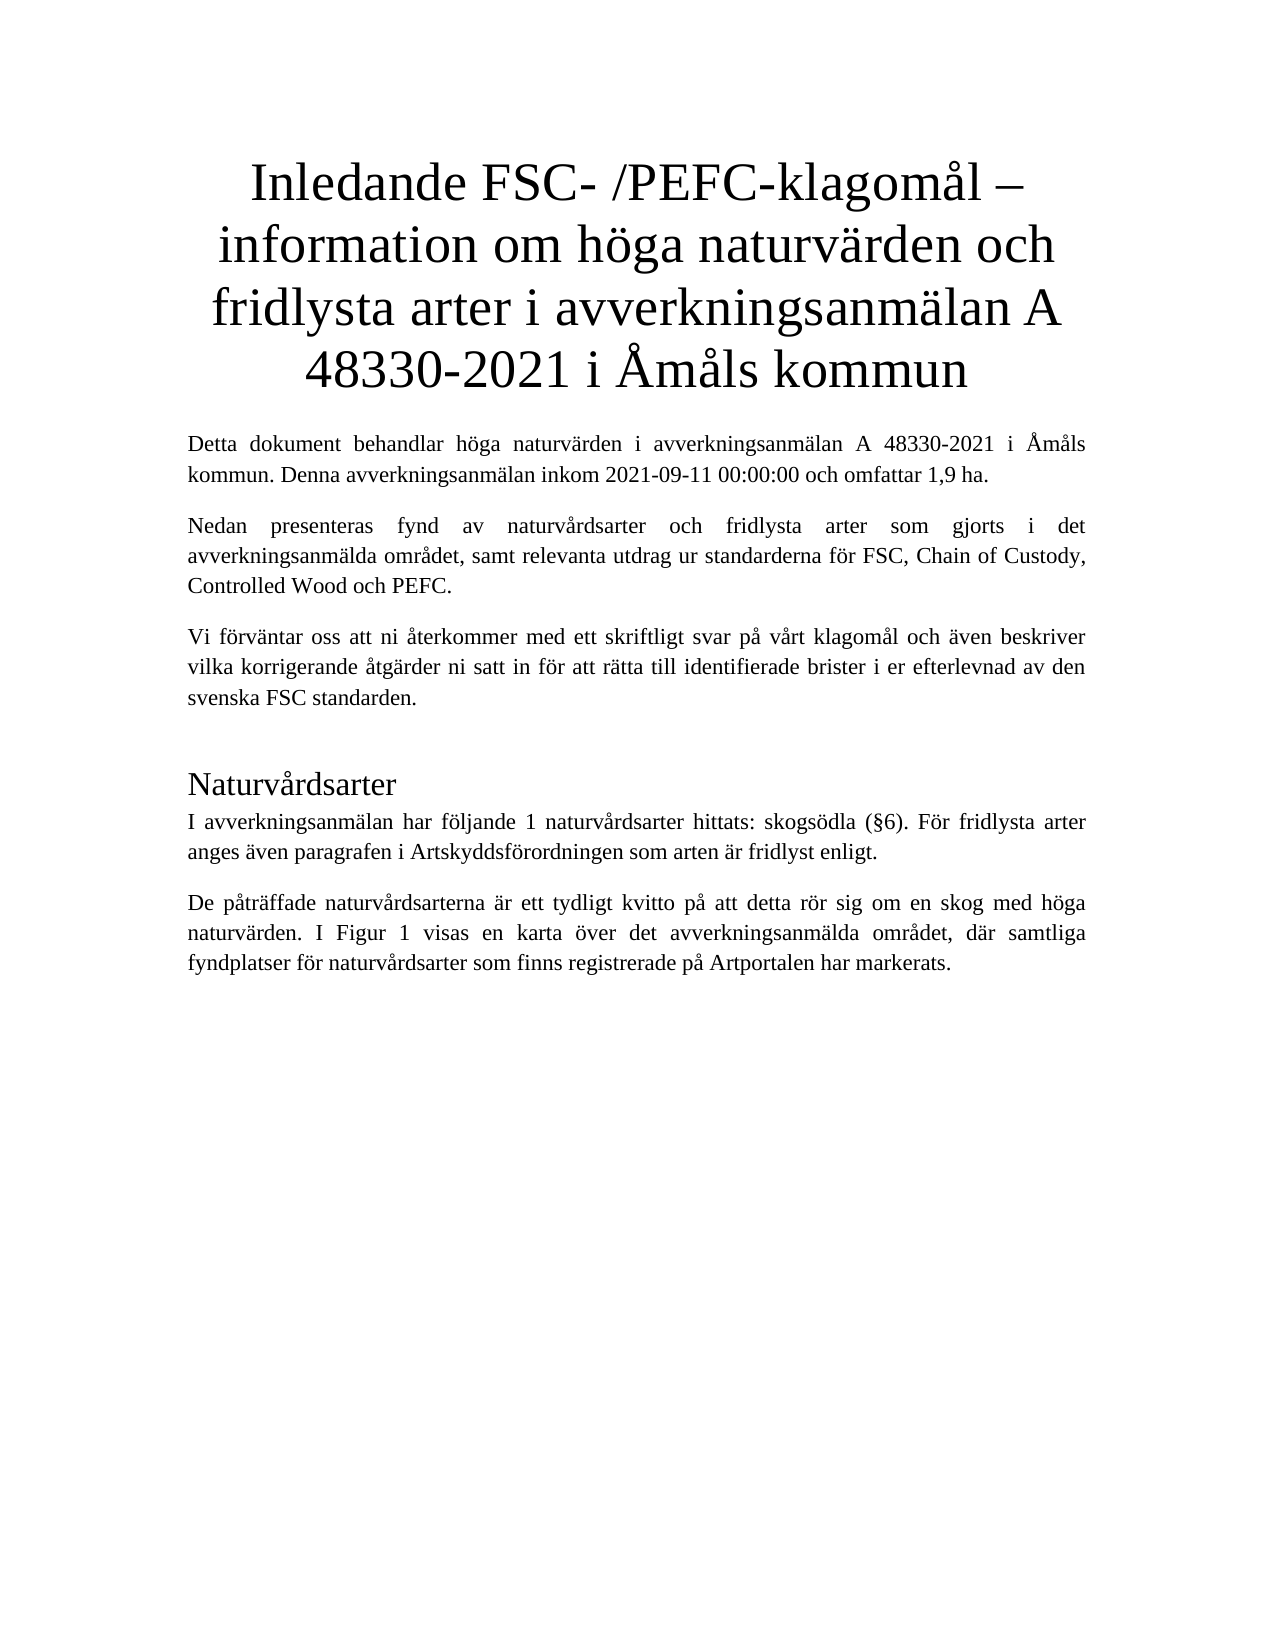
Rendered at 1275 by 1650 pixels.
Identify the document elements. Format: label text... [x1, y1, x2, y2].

text Detta dokument behandlar höga naturvärden i avverkningsanmälan A 48330-2021 i Åmåls kommun. Denna avverkningsanmälan inkom 2021-09-11 00:00:00 och omfattar 1,9 ha. [187, 430, 1087, 487]
text I avverkningsanmälan har följande 1 naturvårdsarter hittats: skogsödla (§6). För fridlysta arter anges även paragrafen i Artskyddsförordningen som arten är fridlyst enligt. [187, 808, 1087, 864]
text De påträffade naturvårdsarterna är ett tydligt kvitto på att detta rör sig om en skog med höga naturvärden. I Figur 1 visas en karta över det avverkningsanmälda området, där samtliga fyndplatser för naturvårdsarter som finns registrerade på Artportalen har markerats. [187, 889, 1087, 976]
text Nedan presenteras fynd av naturvårdsarter och fridlysta arter som gjorts i det avverkningsanmälda området, samt relevanta utdrag ur standarderna för FSC, Chain of Custody, Controlled Wood och PEFC. [187, 512, 1087, 598]
text Vi förväntar oss att ni återkommer med ett skriftligt svar på vårt klagomål och även beskriver vilka korrigerande åtgärder ni satt in för att rätta till identifierade brister i er efterlevnad av den svenska FSC standarden. [187, 623, 1087, 710]
title Inledande FSC- /PEFC-klagomål – information om höga naturvärden och fridlysta arter i avverkningsanmälan A 48330-2021 i Åmåls kommun [187, 150, 1087, 399]
subtitle Naturvårdsarter [187, 764, 1087, 802]
